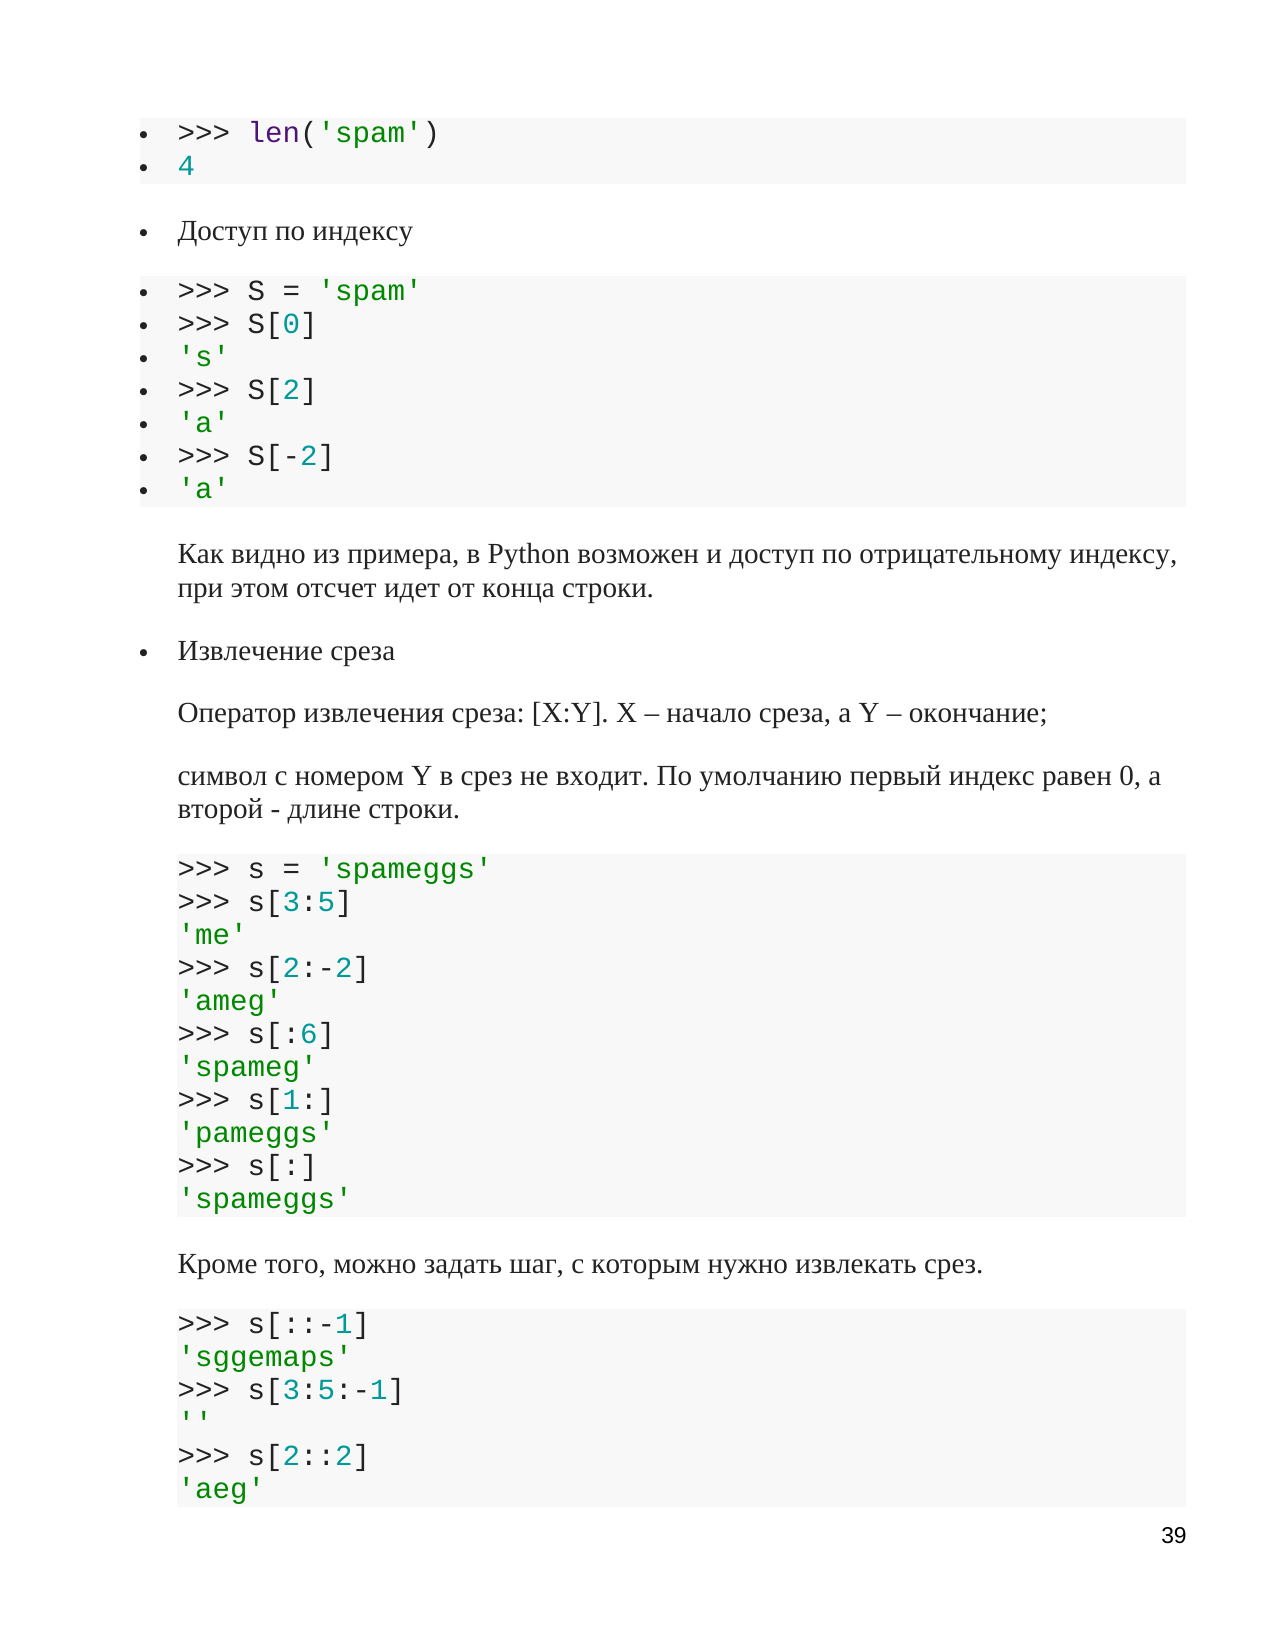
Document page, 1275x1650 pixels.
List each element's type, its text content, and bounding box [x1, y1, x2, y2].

list 'a' [140, 408, 1186, 441]
list Доступ по индексу [140, 213, 1186, 247]
list >>> S[0] [140, 309, 1186, 342]
text >>> s = 'spameggs' [177, 854, 1186, 887]
text >>> s[2::2] [177, 1441, 1186, 1474]
text 'aeg' [177, 1474, 1186, 1507]
text >>> s[3:5:-1] [177, 1375, 1186, 1408]
text 'spameg' [177, 1052, 1186, 1085]
text Оператор извлечения среза: [X:Y]. X – начало среза, а Y – окончание; [177, 695, 1186, 729]
list >>> S = 'spam' [140, 276, 1186, 309]
text 'spameggs' [177, 1184, 1186, 1217]
text Кроме того, можно задать шаг, с которым нужно извлекать срез. [177, 1247, 1186, 1280]
text >>> s[:6] [177, 1019, 1186, 1052]
text символ с номером Y в срез не входит. По умолчанию первый индекс равен 0, а второй - длине строки. [177, 758, 1186, 825]
text >>> s[::-1] [177, 1309, 1186, 1342]
text >>> s[:] [177, 1151, 1186, 1184]
list >>> S[-2] [140, 441, 1186, 474]
list 's' [140, 342, 1186, 375]
text '' [177, 1408, 1186, 1441]
text Как видно из примера, в Python возможен и доступ по отрицательному индексу, при этом отсчет идет от конца строки. [177, 536, 1186, 603]
text 'pameggs' [177, 1118, 1186, 1151]
list 4 [140, 151, 1186, 184]
text >>> s[2:-2] [177, 953, 1186, 986]
list >>> len('spam') [140, 118, 1186, 151]
text 'ameg' [177, 986, 1186, 1019]
text 'sggemaps' [177, 1342, 1186, 1375]
list >>> S[2] [140, 375, 1186, 408]
text 'me' [177, 920, 1186, 953]
text >>> s[1:] [177, 1085, 1186, 1118]
list 'a' [140, 474, 1186, 507]
list Извлечение среза [140, 633, 1186, 666]
text >>> s[3:5] [177, 887, 1186, 920]
